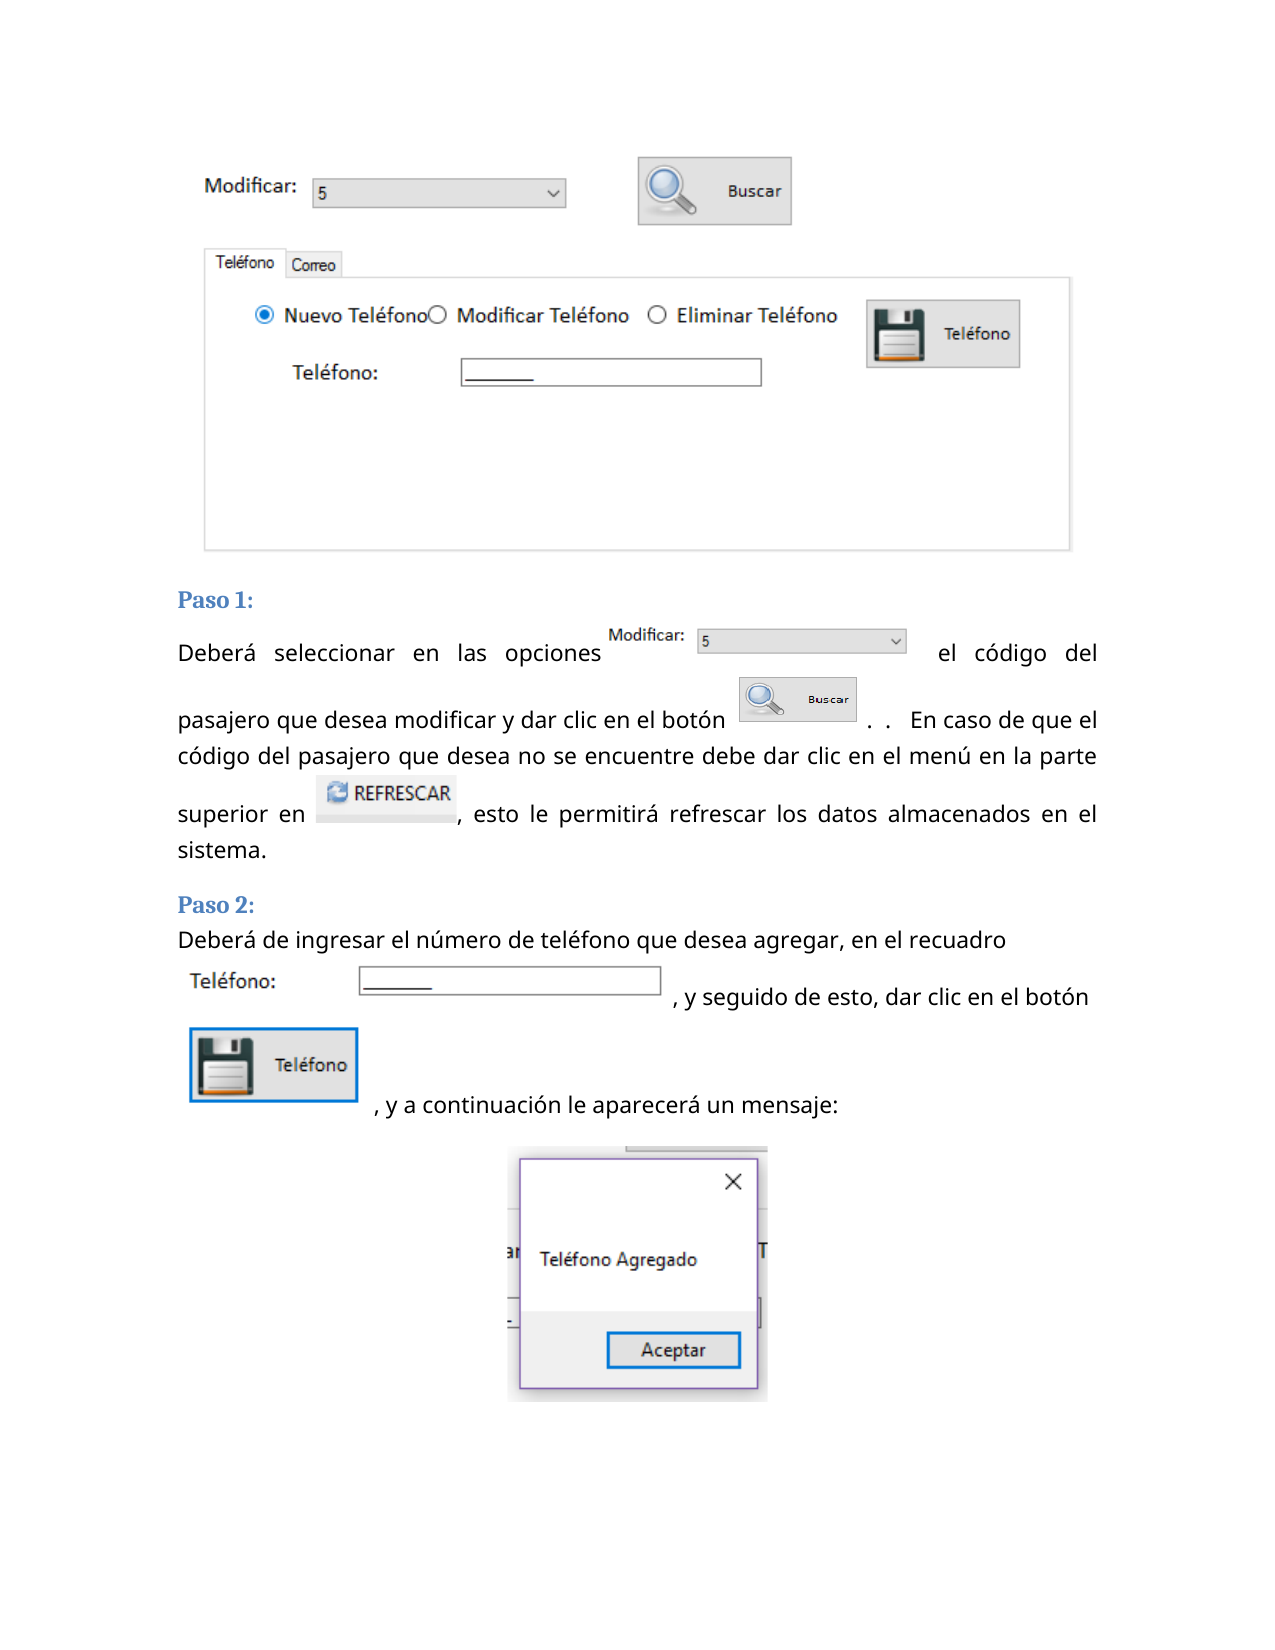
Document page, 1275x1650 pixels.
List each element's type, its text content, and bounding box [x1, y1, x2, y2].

picture [177, 147, 1098, 561]
picture [177, 1016, 368, 1114]
subtitle Paso 2: [177, 891, 1098, 920]
picture [315, 775, 457, 823]
picture [732, 672, 867, 729]
picture [507, 1146, 768, 1402]
subtitle Paso 1: [177, 586, 1098, 615]
text Deberá seleccionar en las opciones el código del pasajero que desea modificar y dar clic en el botón . . En caso de que el código del pasajero que desea no se encuentre debe dar clic en el menú en la parte superior en , esto le permitirá refrescar los datos almacenados en el sistema. [177, 619, 1098, 865]
picture [601, 619, 920, 661]
picture [177, 959, 673, 1006]
text Deberá de ingresar el número de teléfono que desea agregar, en el recuadro, y seguido de esto, dar clic en el botón , y a continuación le aparecerá un mensaje: [177, 924, 1098, 1121]
